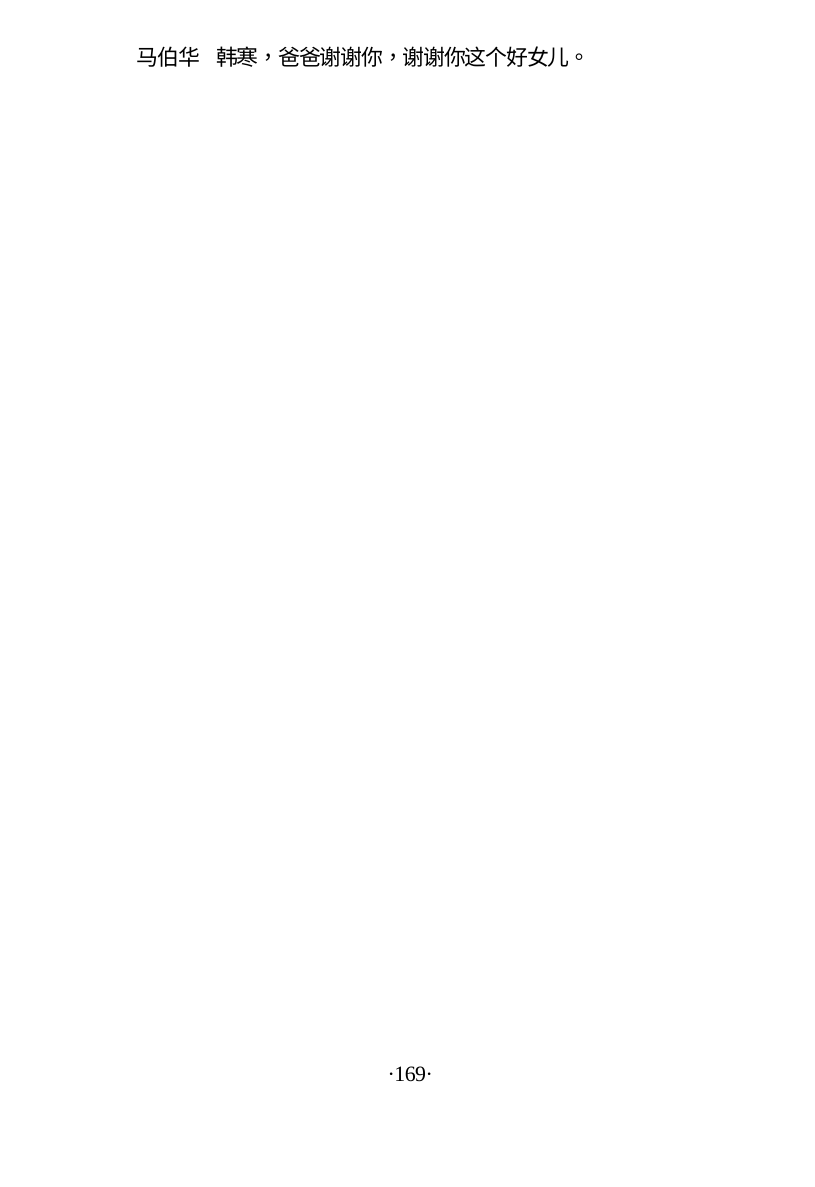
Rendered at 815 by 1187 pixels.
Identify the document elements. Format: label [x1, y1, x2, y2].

text [136, 42, 682, 71]
